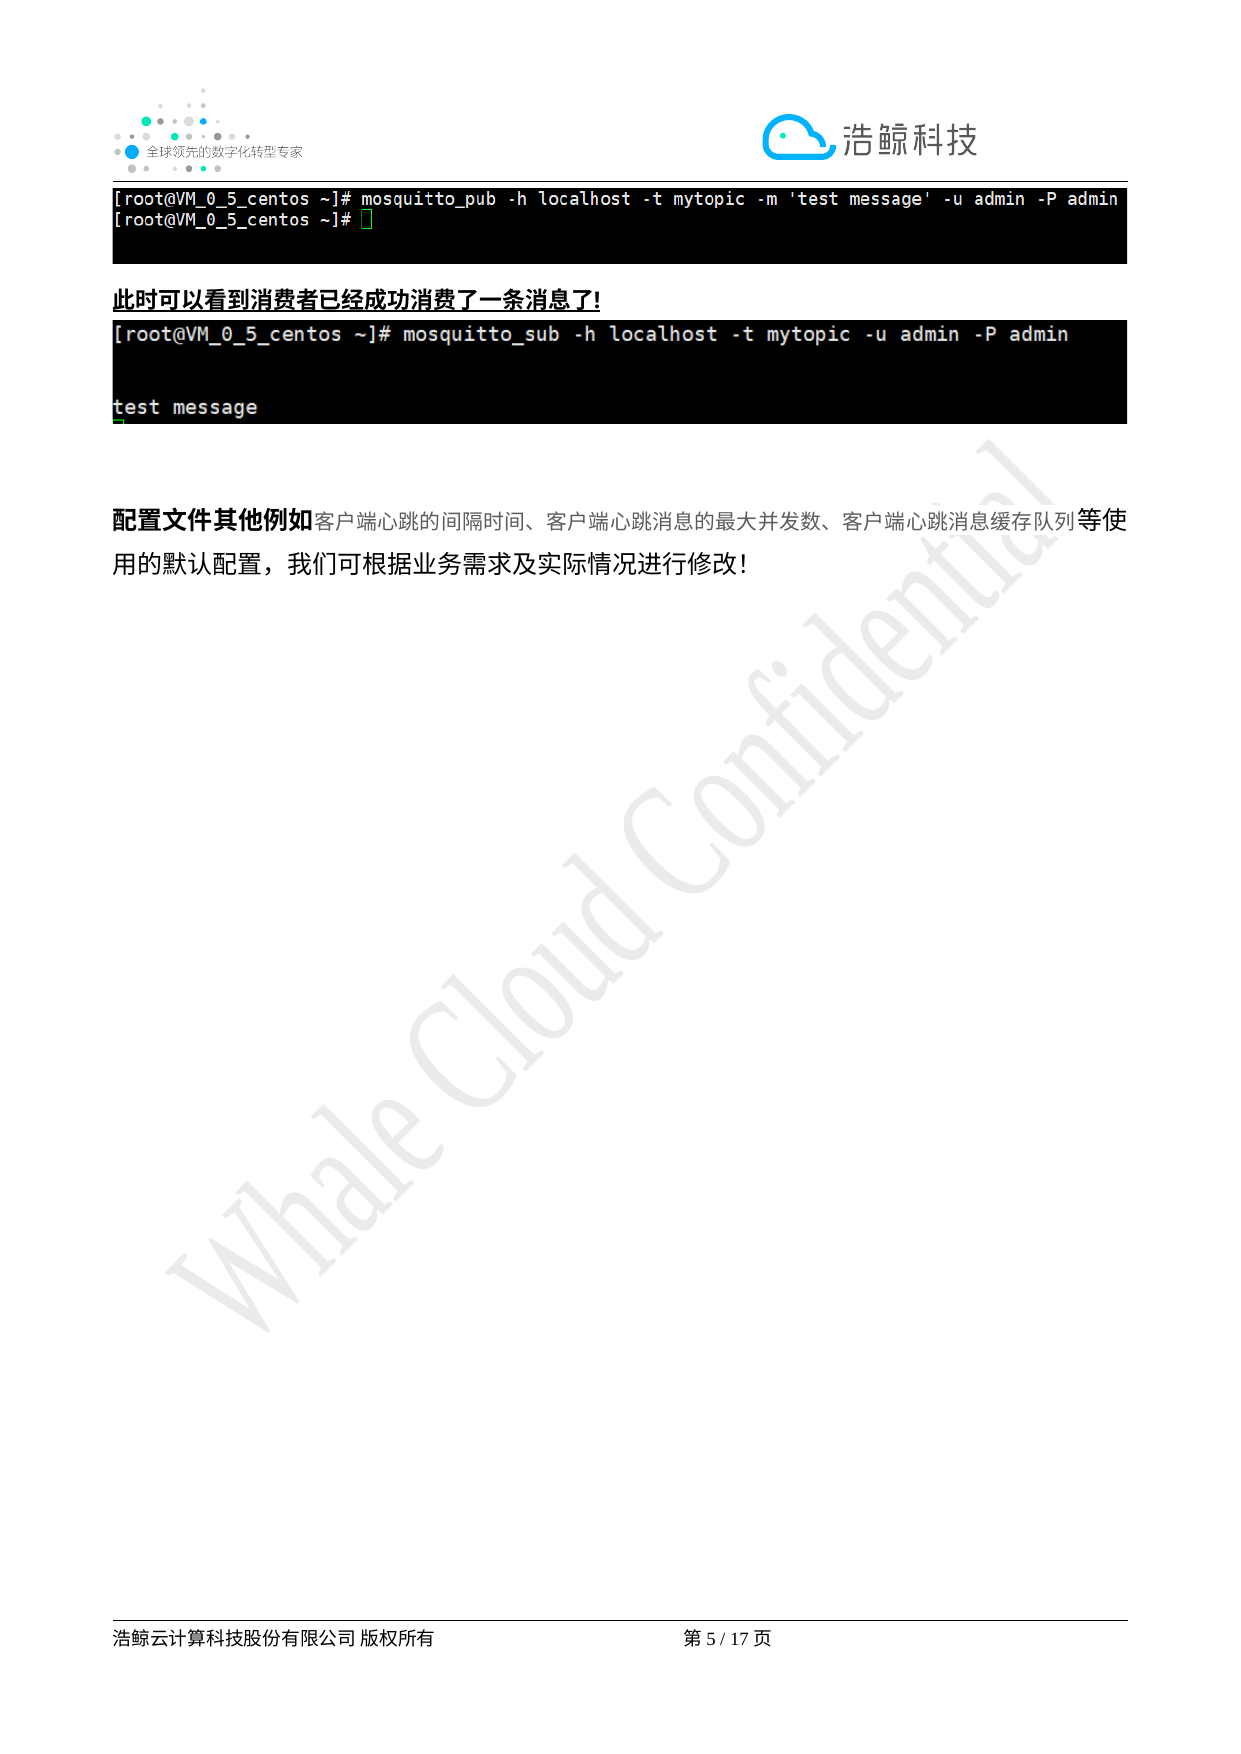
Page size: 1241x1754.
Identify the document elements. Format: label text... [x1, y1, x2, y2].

text 配置文件其他例如客户端心跳的间隔时间、客户端心跳消息的最大并发数、客户端心跳消息缓存队列等使用的默认配置，我们可根据业务需求及实际情况进行修改！ [112, 497, 1128, 585]
text 此时可以看到消费者已经成功消费了一条消息了! [112, 276, 1128, 320]
picture [729, 111, 978, 179]
picture [112, 188, 1128, 264]
picture [112, 88, 303, 173]
picture [112, 320, 1128, 424]
